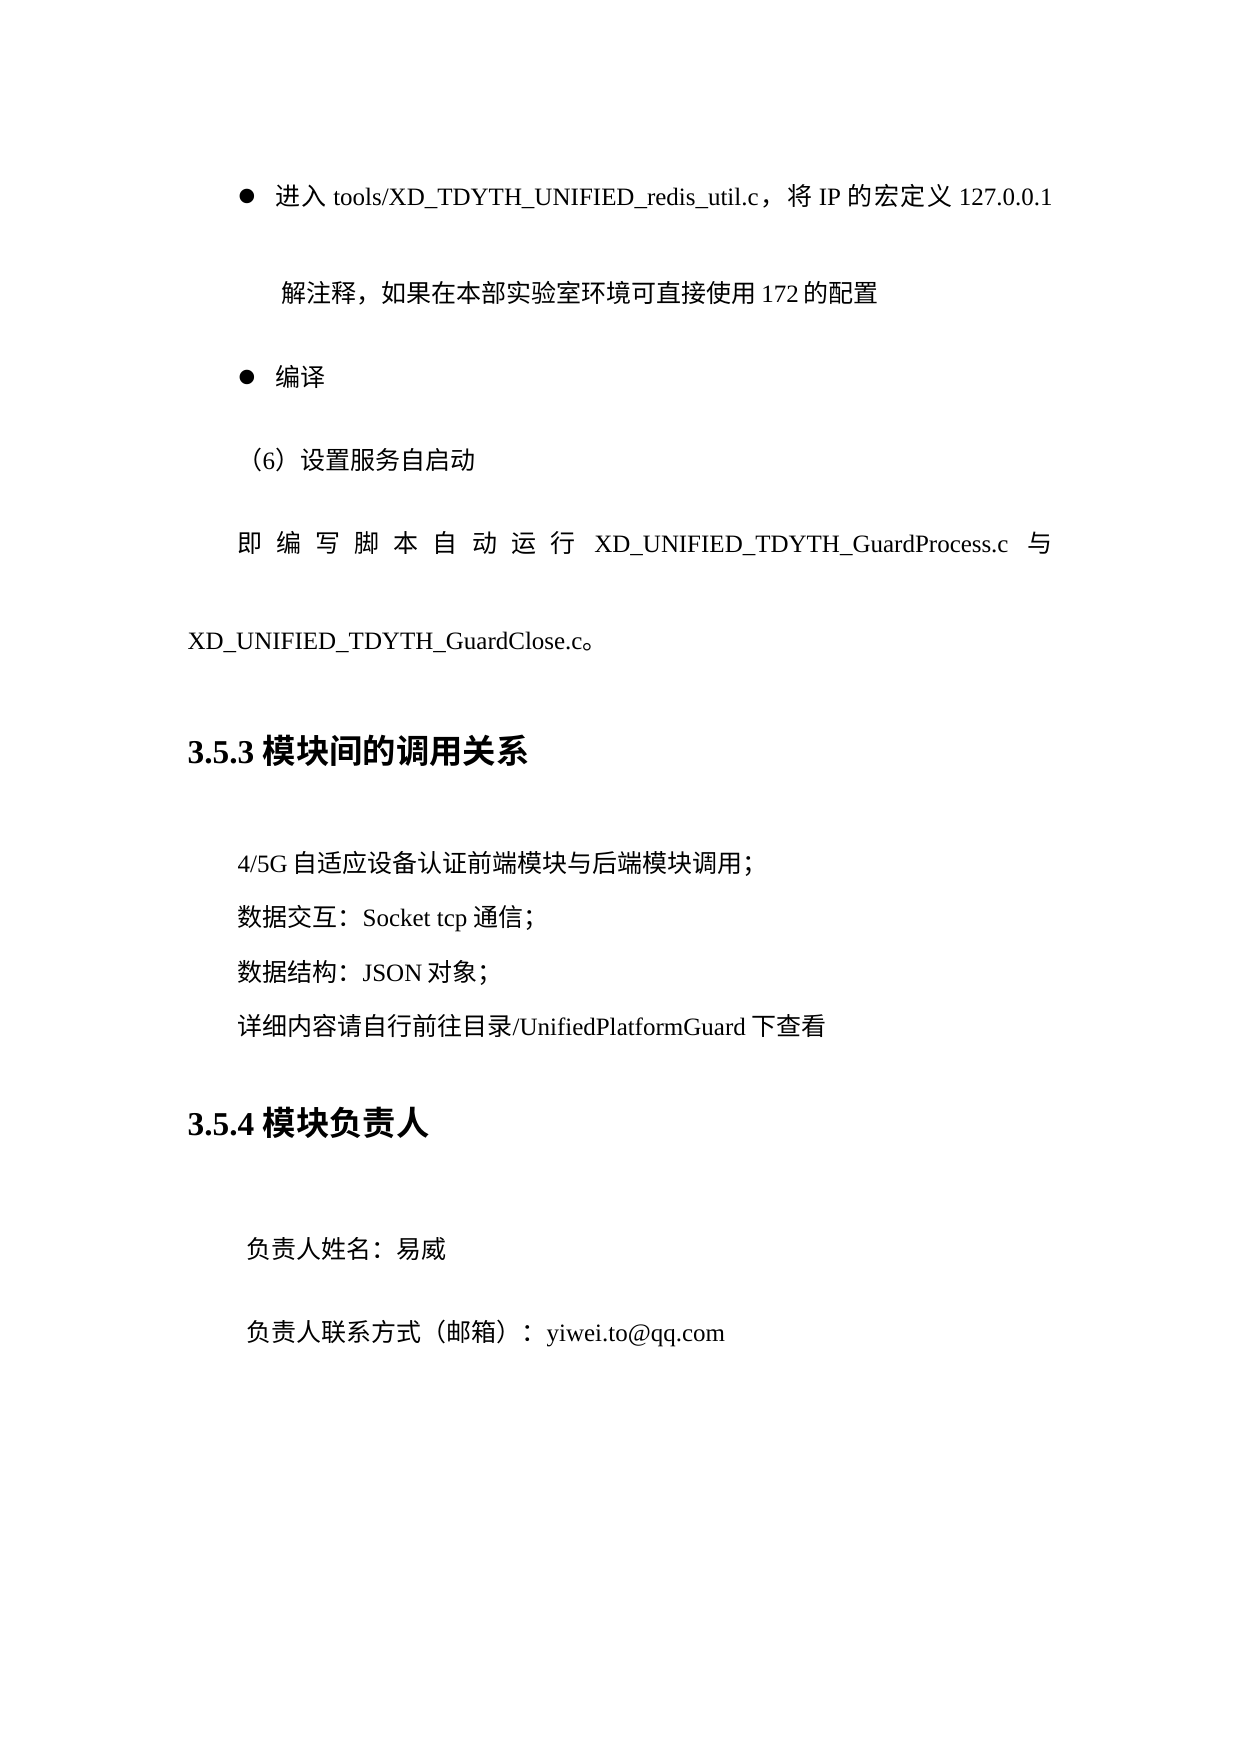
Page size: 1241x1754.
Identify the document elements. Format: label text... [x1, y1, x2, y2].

text 数据交互：Socket tcp 通信； [187, 898, 1053, 934]
subtitle 3.5.3 模块间的调用关系 [187, 717, 1053, 782]
text 负责人联系方式（邮箱）：yiwei.to@qq.com [246, 1298, 1053, 1363]
list 编译 [237, 343, 1053, 408]
text 负责人姓名：易威 [246, 1215, 1053, 1280]
text 详细内容请自行前往目录/UnifiedPlatformGuard下查看 [187, 1006, 1053, 1043]
text 即编写脚本自动运行XD_UNIFIED_TDYTH_GuardProcess.c与XD_UNIFIED_TDYTH_GuardClose.c。 [187, 509, 1053, 671]
subtitle 3.5.4 模块负责人 [187, 1088, 1053, 1153]
list 进入tools/XD_TDYTH_UNIFIED_redis_util.c，将IP的宏定义127.0.0.1解注释，如果在本部实验室环境可直接使用172的配置 [237, 162, 1053, 324]
text 数据结构：JSON对象； [187, 952, 1053, 988]
text 4/5G自适应设备认证前端模块与后端模块调用； [187, 843, 1053, 879]
text （6）设置服务自启动 [187, 426, 1053, 491]
